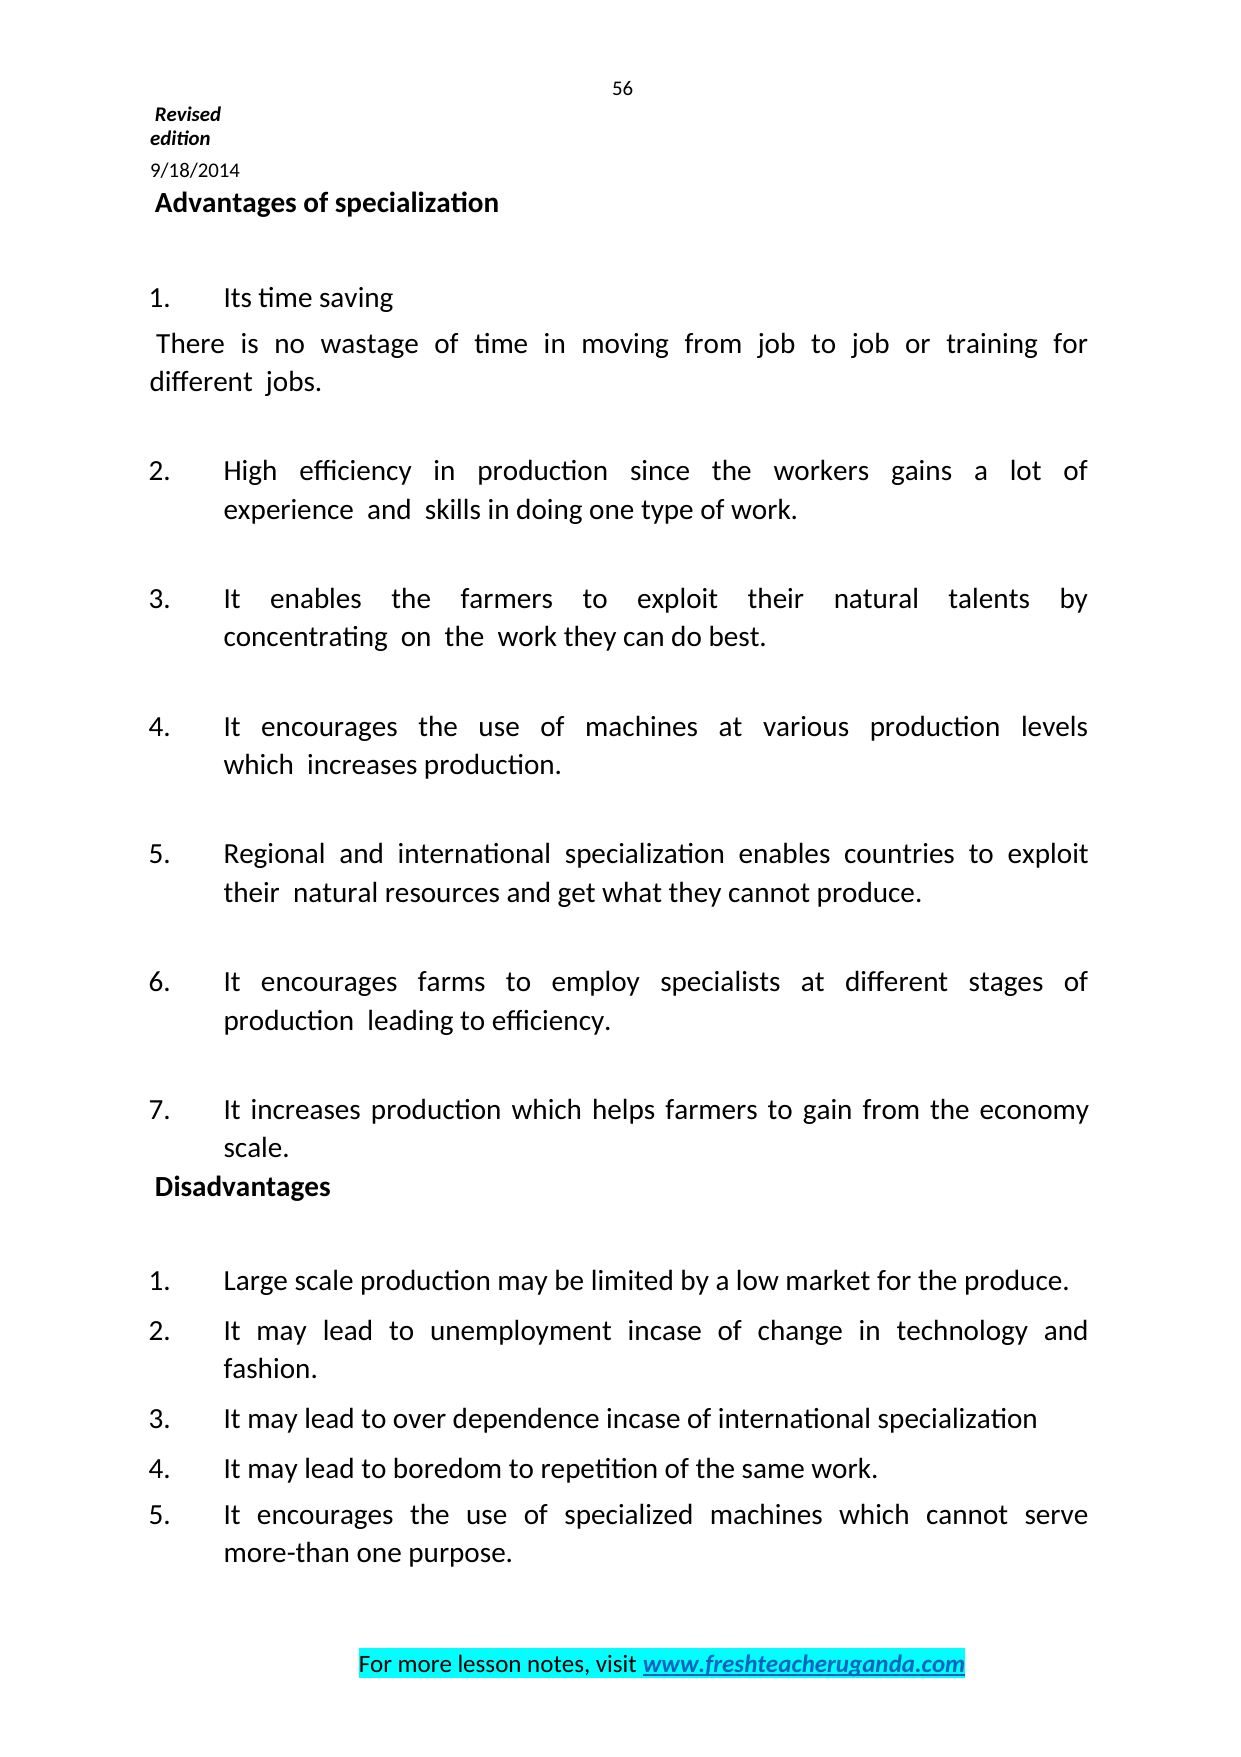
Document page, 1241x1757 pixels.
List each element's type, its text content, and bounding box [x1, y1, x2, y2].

list High efficiency in production since the workers gains a lot of experience and skills in doing one type of work. [148, 452, 1090, 526]
text Advantages of specialization [148, 184, 1090, 220]
text Disadvantages [148, 1168, 1090, 1204]
list It encourages the use of specialized machines which cannot serve more-than one purpose. [148, 1496, 1090, 1570]
list It enables the farmers to exploit their natural talents by concentrating on the work they can do best. [148, 580, 1090, 654]
list It may lead to boredom to repetition of the same work. [148, 1450, 1090, 1485]
text There is no wastage of time in moving from job to job or training for different jobs. [148, 325, 1090, 399]
list Its time saving [148, 279, 1090, 314]
list It may lead to unemployment incase of change in technology and fashion. [148, 1312, 1090, 1386]
list Regional and international specialization enables countries to exploit their natural resources and get what they cannot produce. [148, 836, 1090, 909]
list Large scale production may be limited by a low market for the produce. [148, 1262, 1090, 1298]
list It encourages farms to employ specialists at different stages of production leading to efficiency. [148, 963, 1090, 1037]
list It encourages the use of machines at various production levels which increases production. [148, 708, 1090, 782]
list It increases production which helps farmers to gain from the economy scale. [148, 1091, 1090, 1165]
list It may lead to over dependence incase of international specialization [148, 1400, 1090, 1436]
